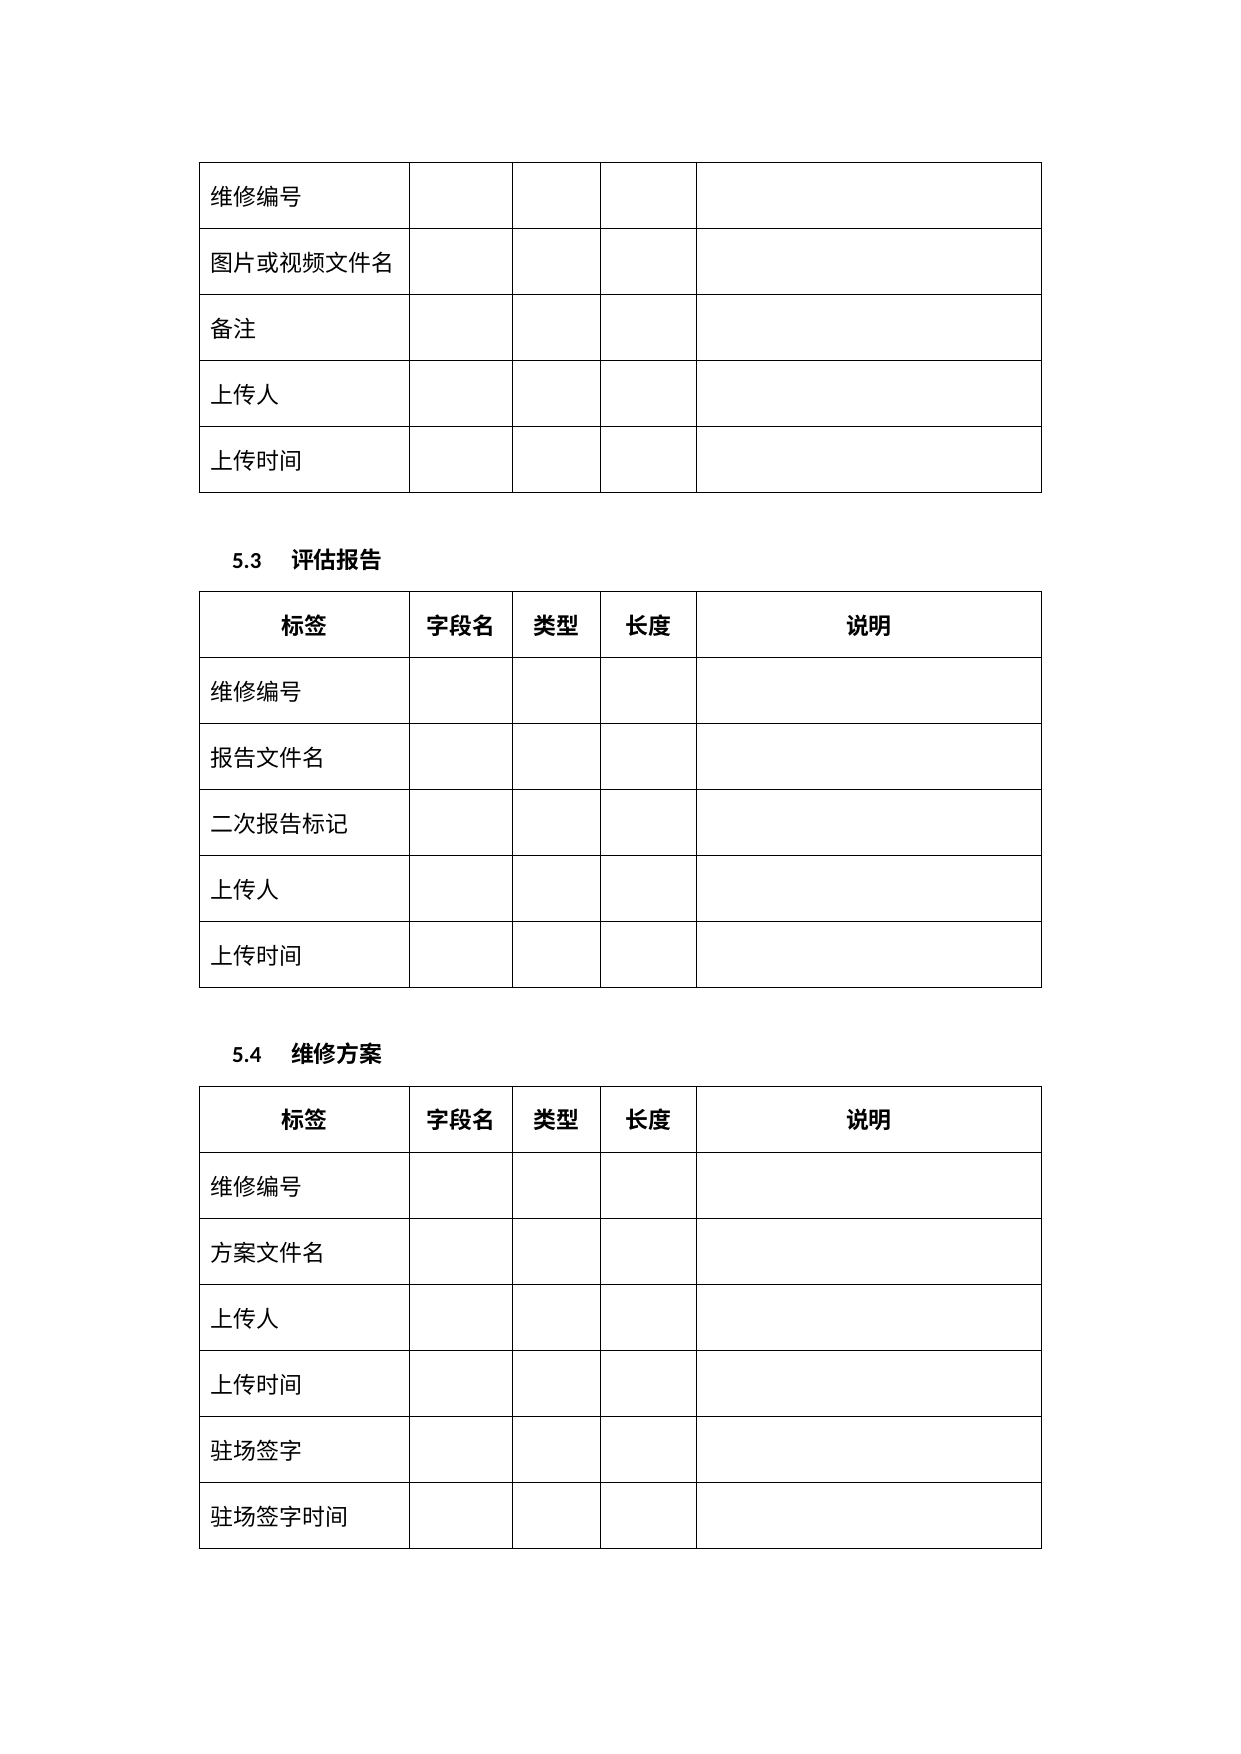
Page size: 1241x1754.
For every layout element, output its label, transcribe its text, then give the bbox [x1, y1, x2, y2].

table_cell [410, 229, 512, 294]
table_cell 上传人 [200, 361, 409, 426]
table_cell [601, 1483, 696, 1548]
table_cell [410, 1285, 512, 1350]
table_cell [601, 724, 696, 789]
table_header 字段名 [410, 592, 512, 657]
table_cell [410, 856, 512, 921]
table_header 长度 [601, 592, 696, 657]
table_header 标签 [200, 592, 409, 657]
table_cell [513, 790, 600, 855]
table_cell [410, 1153, 512, 1218]
table_cell [410, 1351, 512, 1416]
table_cell [697, 1351, 1041, 1416]
table_cell [697, 1417, 1041, 1482]
table_cell [513, 658, 600, 723]
table_header 类型 [513, 1087, 600, 1152]
table_cell [410, 295, 512, 360]
table_cell 维修编号 [200, 1153, 409, 1218]
table_cell 二次报告标记 [200, 790, 409, 855]
table_cell [410, 1219, 512, 1284]
table_cell [410, 658, 512, 723]
table_cell [601, 361, 696, 426]
table_cell [410, 790, 512, 855]
table_cell [601, 229, 696, 294]
table_cell [697, 1285, 1041, 1350]
table_cell [601, 427, 696, 492]
table_cell [697, 427, 1041, 492]
table_cell 维修编号 [200, 658, 409, 723]
table_cell [410, 163, 512, 228]
table_cell [410, 427, 512, 492]
table_header 字段名 [410, 1087, 512, 1152]
table_cell 上传时间 [200, 427, 409, 492]
table_cell [410, 1417, 512, 1482]
table_cell [697, 1483, 1041, 1548]
table_cell [601, 1285, 696, 1350]
table_cell [513, 922, 600, 987]
table_cell [601, 1219, 696, 1284]
table_cell [601, 790, 696, 855]
table_header 说明 [697, 1087, 1041, 1152]
table_header 标签 [200, 1087, 409, 1152]
table_cell [697, 790, 1041, 855]
table_cell [513, 1285, 600, 1350]
table_cell [513, 1153, 600, 1218]
table_cell [601, 922, 696, 987]
table_cell 维修编号 [200, 163, 409, 228]
table_cell 上传人 [200, 856, 409, 921]
list 维修方案 [232, 1021, 1053, 1086]
table_cell [697, 724, 1041, 789]
table_cell [601, 658, 696, 723]
table_cell [697, 229, 1041, 294]
table_cell [601, 163, 696, 228]
table_cell [513, 1351, 600, 1416]
table_cell [697, 658, 1041, 723]
table_cell [513, 1483, 600, 1548]
table_cell [410, 724, 512, 789]
table_cell [697, 163, 1041, 228]
table_cell 驻场签字时间 [200, 1483, 409, 1548]
table_cell 上传时间 [200, 1351, 409, 1416]
table_cell 方案文件名 [200, 1219, 409, 1284]
table_cell [601, 295, 696, 360]
table_cell [601, 1153, 696, 1218]
table_cell [697, 922, 1041, 987]
table_cell [697, 295, 1041, 360]
table_cell [513, 163, 600, 228]
table_cell [513, 856, 600, 921]
table_cell [513, 1417, 600, 1482]
table_cell 图片或视频文件名 [200, 229, 409, 294]
list 评估报告 [232, 526, 1053, 591]
table_cell [410, 922, 512, 987]
table_cell [410, 361, 512, 426]
table_cell 上传人 [200, 1285, 409, 1350]
table_cell 报告文件名 [200, 724, 409, 789]
table_cell 备注 [200, 295, 409, 360]
table_cell [697, 1219, 1041, 1284]
table_cell [410, 1483, 512, 1548]
table_cell [601, 1351, 696, 1416]
table_cell [601, 1417, 696, 1482]
table_header 类型 [513, 592, 600, 657]
table_cell [513, 229, 600, 294]
table_cell [513, 295, 600, 360]
table_header 长度 [601, 1087, 696, 1152]
table_cell [513, 427, 600, 492]
table_cell [601, 856, 696, 921]
table_cell [513, 361, 600, 426]
table_cell [513, 1219, 600, 1284]
table_cell [697, 361, 1041, 426]
table_cell [513, 724, 600, 789]
table_cell [697, 856, 1041, 921]
table_header 说明 [697, 592, 1041, 657]
table_cell 上传时间 [200, 922, 409, 987]
table_cell 驻场签字 [200, 1417, 409, 1482]
table_cell [697, 1153, 1041, 1218]
